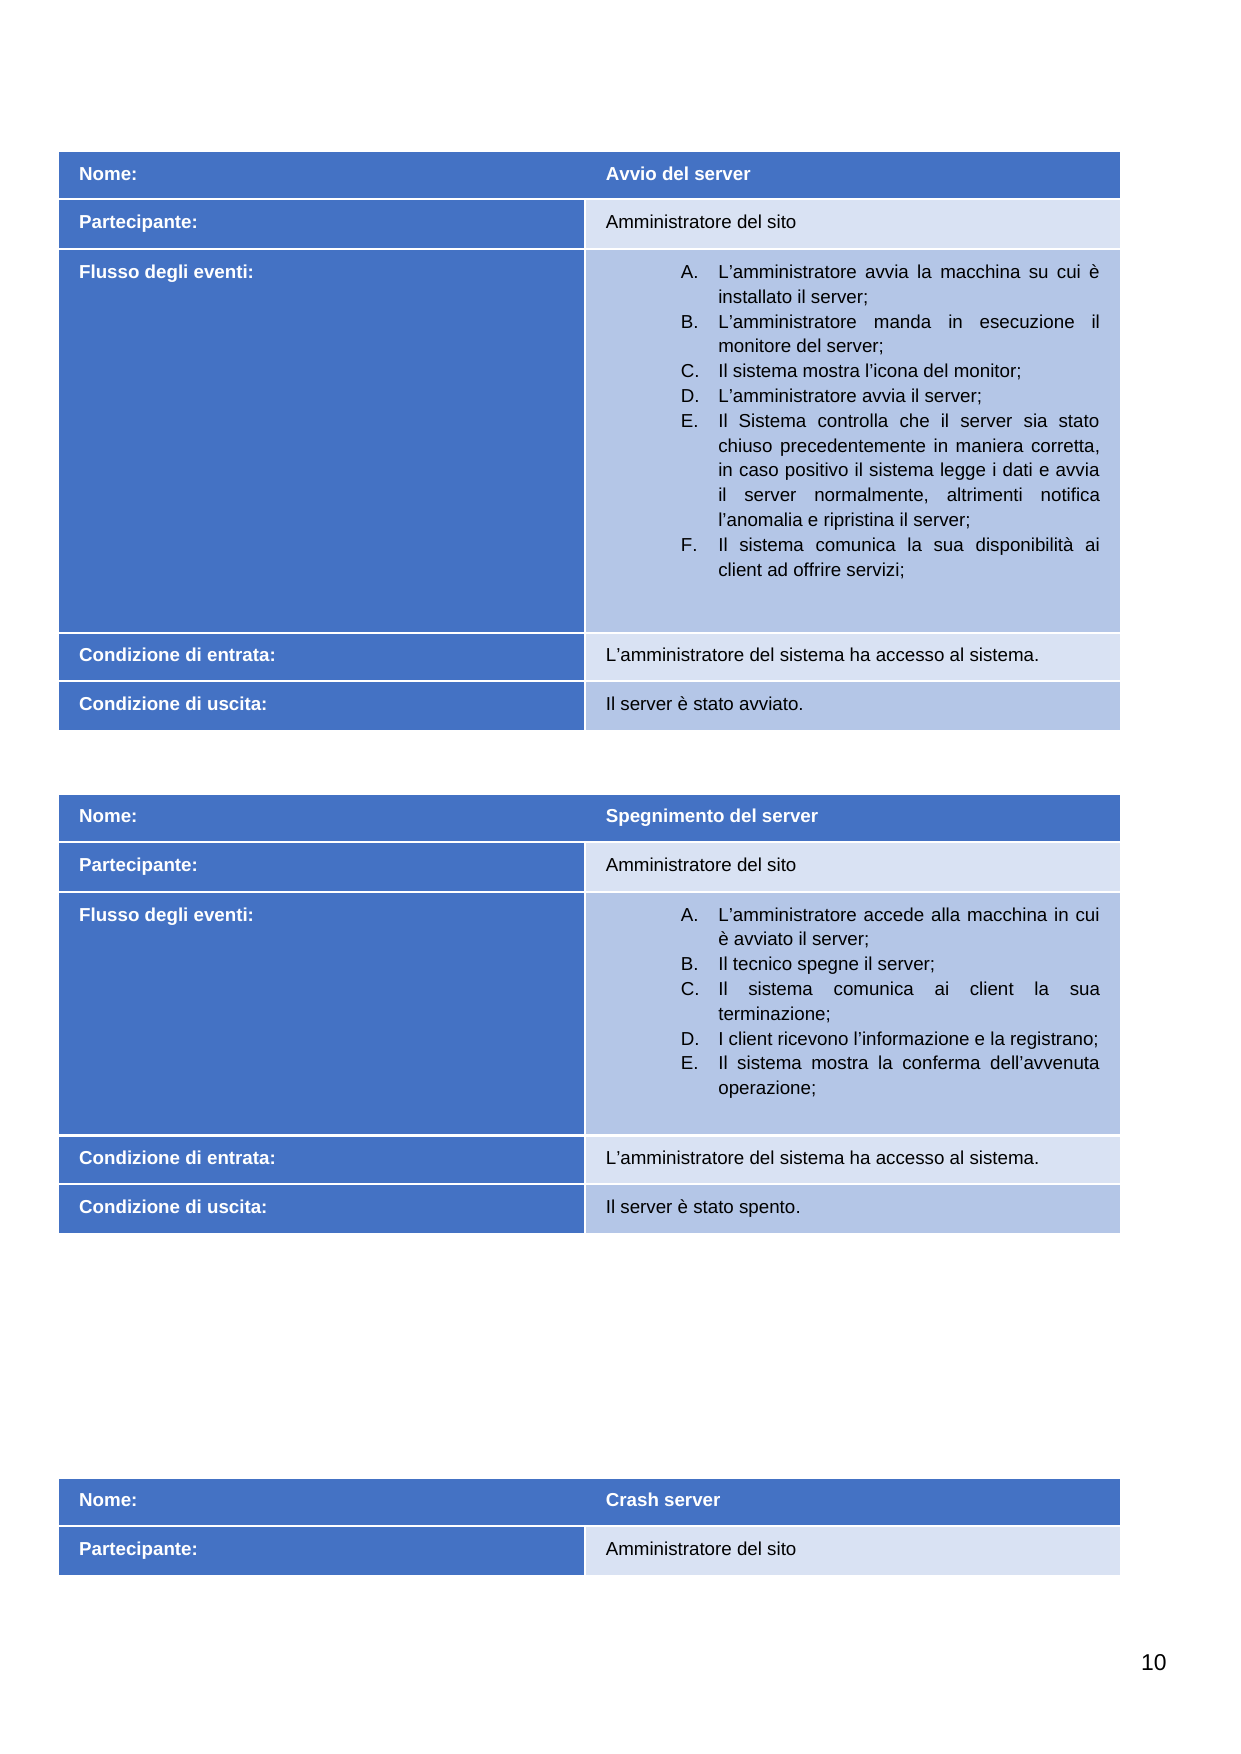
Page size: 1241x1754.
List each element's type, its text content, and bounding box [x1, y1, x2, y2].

table_cell Condizione di uscita: [59, 1185, 584, 1233]
table_cell A. L’amministratore avvia la macchina su cui è installato il server; B. L’amministratore manda in esecuzione il monitore del server; C. Il sistema mostra l’icona del monitor; D. L’amministratore avvia il server; E. Il Sistema controlla che il server sia stato chiuso precedentemente in maniera corretta, in caso positivo il sistema legge i dati e avvia il server normalmente, altrimenti notifica l’anomalia e ripristina il server; F. Il sistema comunica la sua disponibilità ai client ad offrire servizi; [586, 250, 1120, 632]
table_cell Partecipante: [59, 200, 584, 248]
table_cell A. L’amministratore accede alla macchina in cui è avviato il server; B. Il tecnico spegne il server; C. Il sistema comunica ai client la sua terminazione; D. I client ricevono l’informazione e la registrano; E. Il sistema mostra la conferma dell’avvenuta operazione; [586, 893, 1120, 1134]
table_cell Amministratore del sito [586, 1527, 1120, 1575]
table_cell Il server è stato avviato. [586, 682, 1120, 730]
table_cell L’amministratore del sistema ha accesso al sistema. [586, 1137, 1120, 1183]
table_cell Condizione di entrata: [59, 634, 584, 680]
table_cell Amministratore del sito [586, 843, 1120, 891]
table_cell Partecipante: [59, 843, 584, 891]
table_header Spegnimento del server [585, 795, 1120, 841]
table_cell Condizione di uscita: [59, 682, 584, 730]
table_cell Flusso degli eventi: [59, 250, 584, 632]
table_cell Amministratore del sito [586, 200, 1120, 248]
table_cell Flusso degli eventi: [59, 893, 584, 1134]
table_cell Il server è stato spento. [586, 1185, 1120, 1233]
table_cell L’amministratore del sistema ha accesso al sistema. [586, 634, 1120, 680]
table_cell Condizione di entrata: [59, 1137, 584, 1183]
table_header Nome: [59, 152, 585, 198]
table_header Nome: [59, 795, 585, 841]
table_header Avvio del server [585, 152, 1120, 198]
table_header Crash server [585, 1479, 1120, 1525]
table_cell Partecipante: [59, 1527, 584, 1575]
table_header Nome: [59, 1479, 585, 1525]
